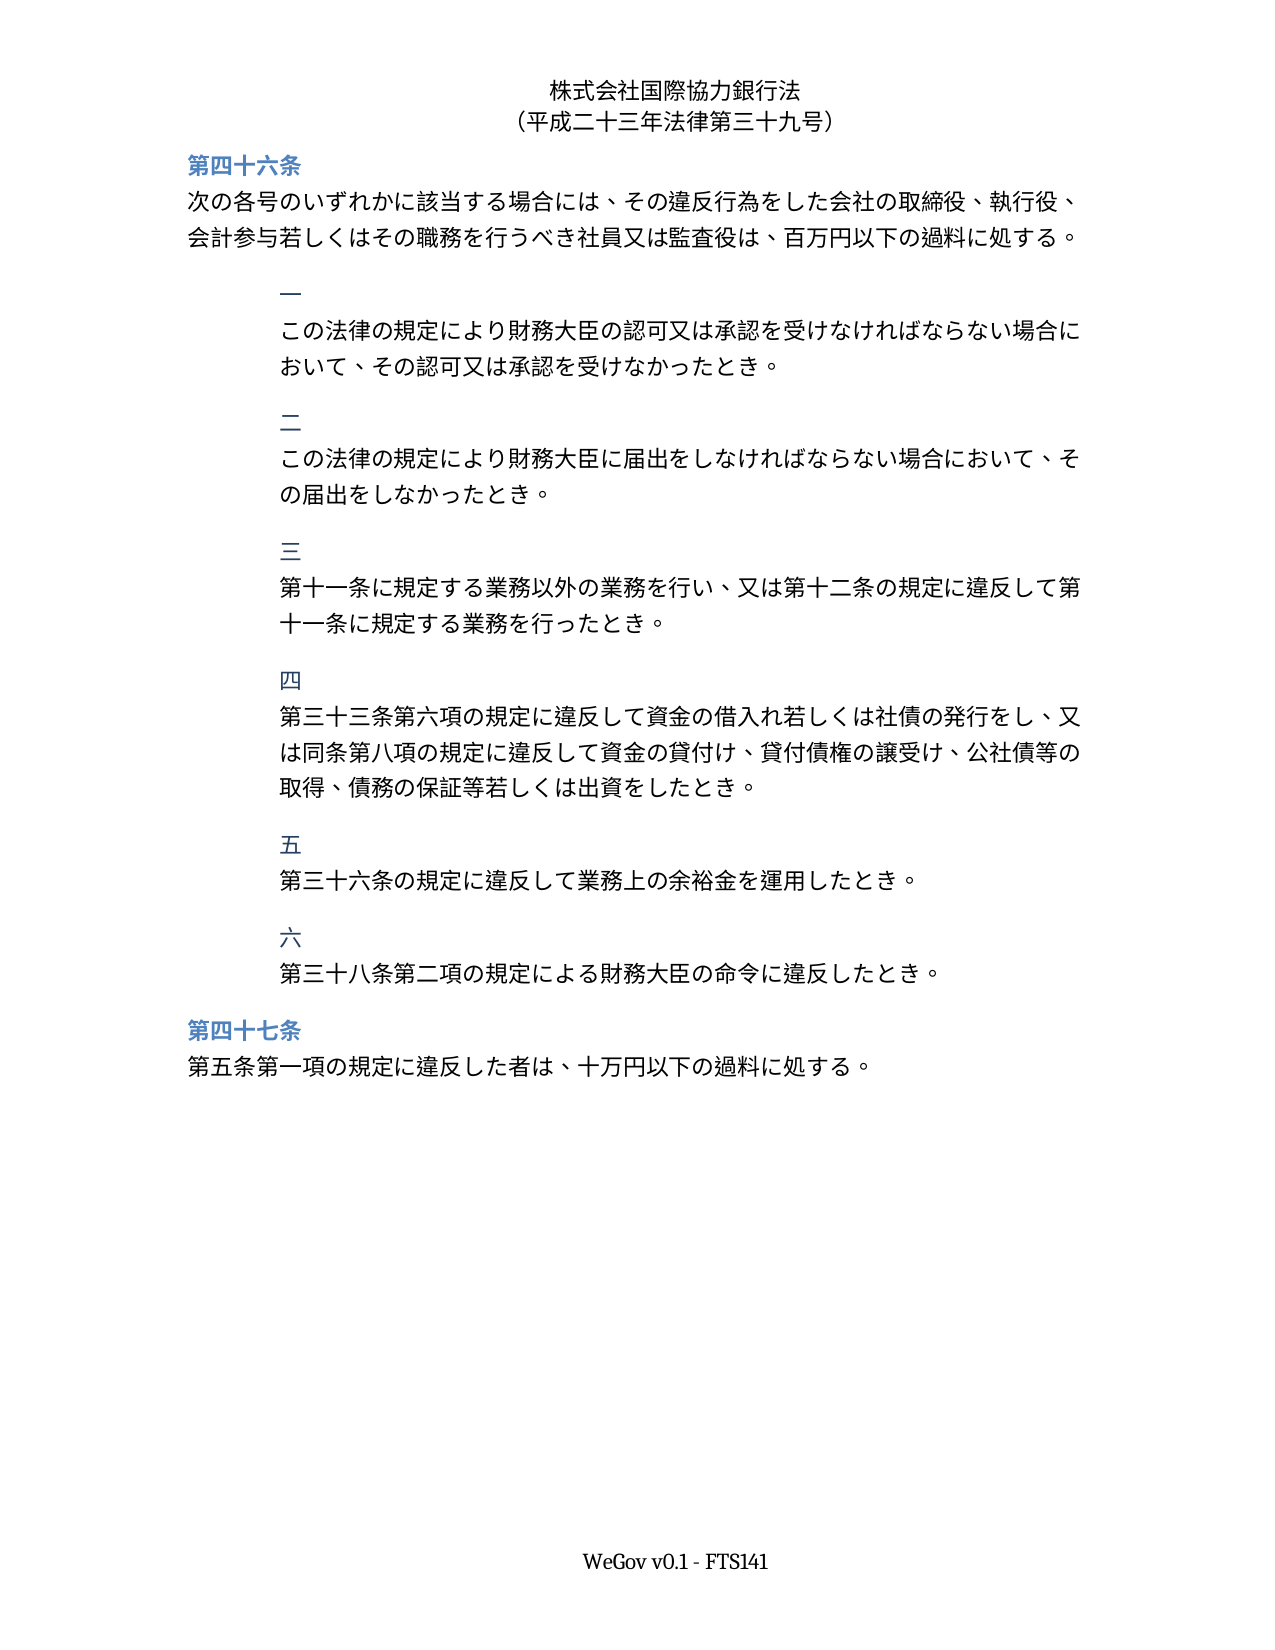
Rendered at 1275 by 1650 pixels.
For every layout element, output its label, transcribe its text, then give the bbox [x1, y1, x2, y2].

text 第三十八条第二項の規定による財務大臣の命令に違反したとき。 [279, 958, 1087, 989]
subtitle 二 [279, 407, 1087, 438]
subtitle 三 [279, 536, 1087, 567]
subtitle 五 [279, 829, 1087, 860]
subtitle 第四十七条 [187, 1014, 1087, 1046]
text 第三十六条の規定に違反して業務上の余裕金を運用したとき。 [279, 865, 1087, 896]
text 第五条第一項の規定に違反した者は、十万円以下の過料に処する。 [187, 1051, 1087, 1082]
text 次の各号のいずれかに該当する場合には、その違反行為をした会社の取締役、執行役、会計参与若しくはその職務を行うべき社員又は監査役は、百万円以下の過料に処する。 [187, 186, 1087, 253]
text この法律の規定により財務大臣の認可又は承認を受けなければならない場合において、その認可又は承認を受けなかったとき。 [279, 314, 1087, 382]
text この法律の規定により財務大臣に届出をしなければならない場合において、その届出をしなかったとき。 [279, 443, 1087, 510]
subtitle 四 [279, 664, 1087, 696]
text 第十一条に規定する業務以外の業務を行い、又は第十二条の規定に違反して第十一条に規定する業務を行ったとき。 [279, 572, 1087, 639]
subtitle 第四十六条 [187, 150, 1087, 181]
subtitle 一 [279, 279, 1087, 310]
subtitle 六 [279, 922, 1087, 953]
text 第三十三条第六項の規定に違反して資金の借入れ若しくは社債の発行をし、又は同条第八項の規定に違反して資金の貸付け、貸付債権の譲受け、公社債等の取得、債務の保証等若しくは出資をしたとき。 [279, 701, 1087, 804]
